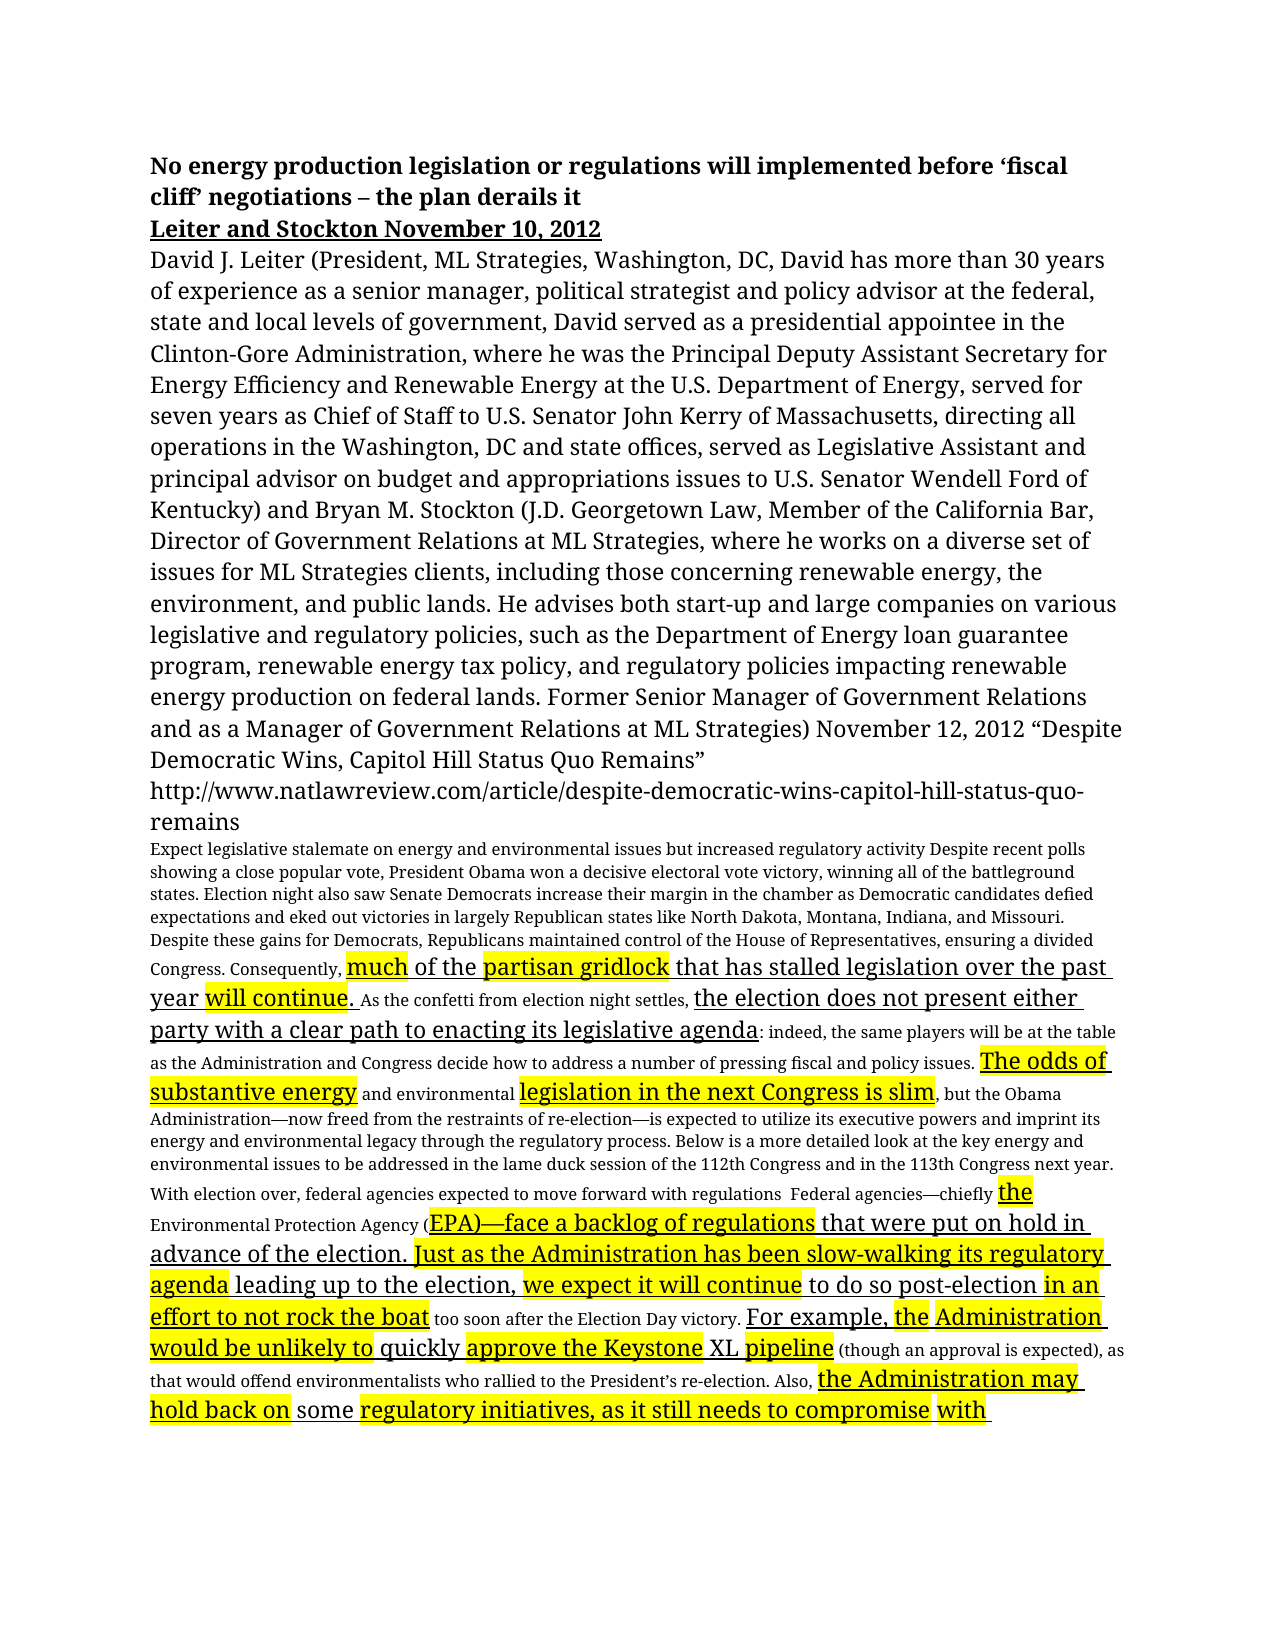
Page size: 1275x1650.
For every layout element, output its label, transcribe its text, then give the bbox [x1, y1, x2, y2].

text Leiter and Stockton November 10, 2012 [150, 212, 1125, 244]
text David J. Leiter (President, ML Strategies, Washington, DC, David has more than 30 years of experience as a senior manager, political strategist and policy advisor at the federal, state and local levels of government, David served as a presidential appointee in the Clinton-Gore Administration, where he was the Principal Deputy Assistant Secretary for Energy Efficiency and Renewable Energy at the U.S. Department of Energy, served for seven years as Chief of Staff to U.S. Senator John Kerry of Massachusetts, directing all operations in the Washington, DC and state offices, served as Legislative Assistant and principal advisor on budget and appropriations issues to U.S. Senator Wendell Ford of Kentucky) and Bryan M. Stockton (J.D. Georgetown Law, Member of the California Bar, Director of Government Relations at ML Strategies, where he works on a diverse set of issues for ML Strategies clients, including those concerning renewable energy, the environment, and public lands. He advises both start-up and large companies on various legislative and regulatory policies, such as the Department of Energy loan guarantee program, renewable energy tax policy, and regulatory policies impacting renewable energy production on federal lands. Former Senior Manager of Government Relations and as a Manager of Government Relations at ML Strategies) November 12, 2012 “Despite Democratic Wins, Capitol Hill Status Quo Remains” http://www.natlawreview.com/article/despite-democratic-wins-capitol-hill-status-quo-remains [150, 244, 1125, 837]
subtitle No energy production legislation or regulations will implemented before ‘fiscal cliff’ negotiations – the plan derails it [150, 150, 1125, 212]
